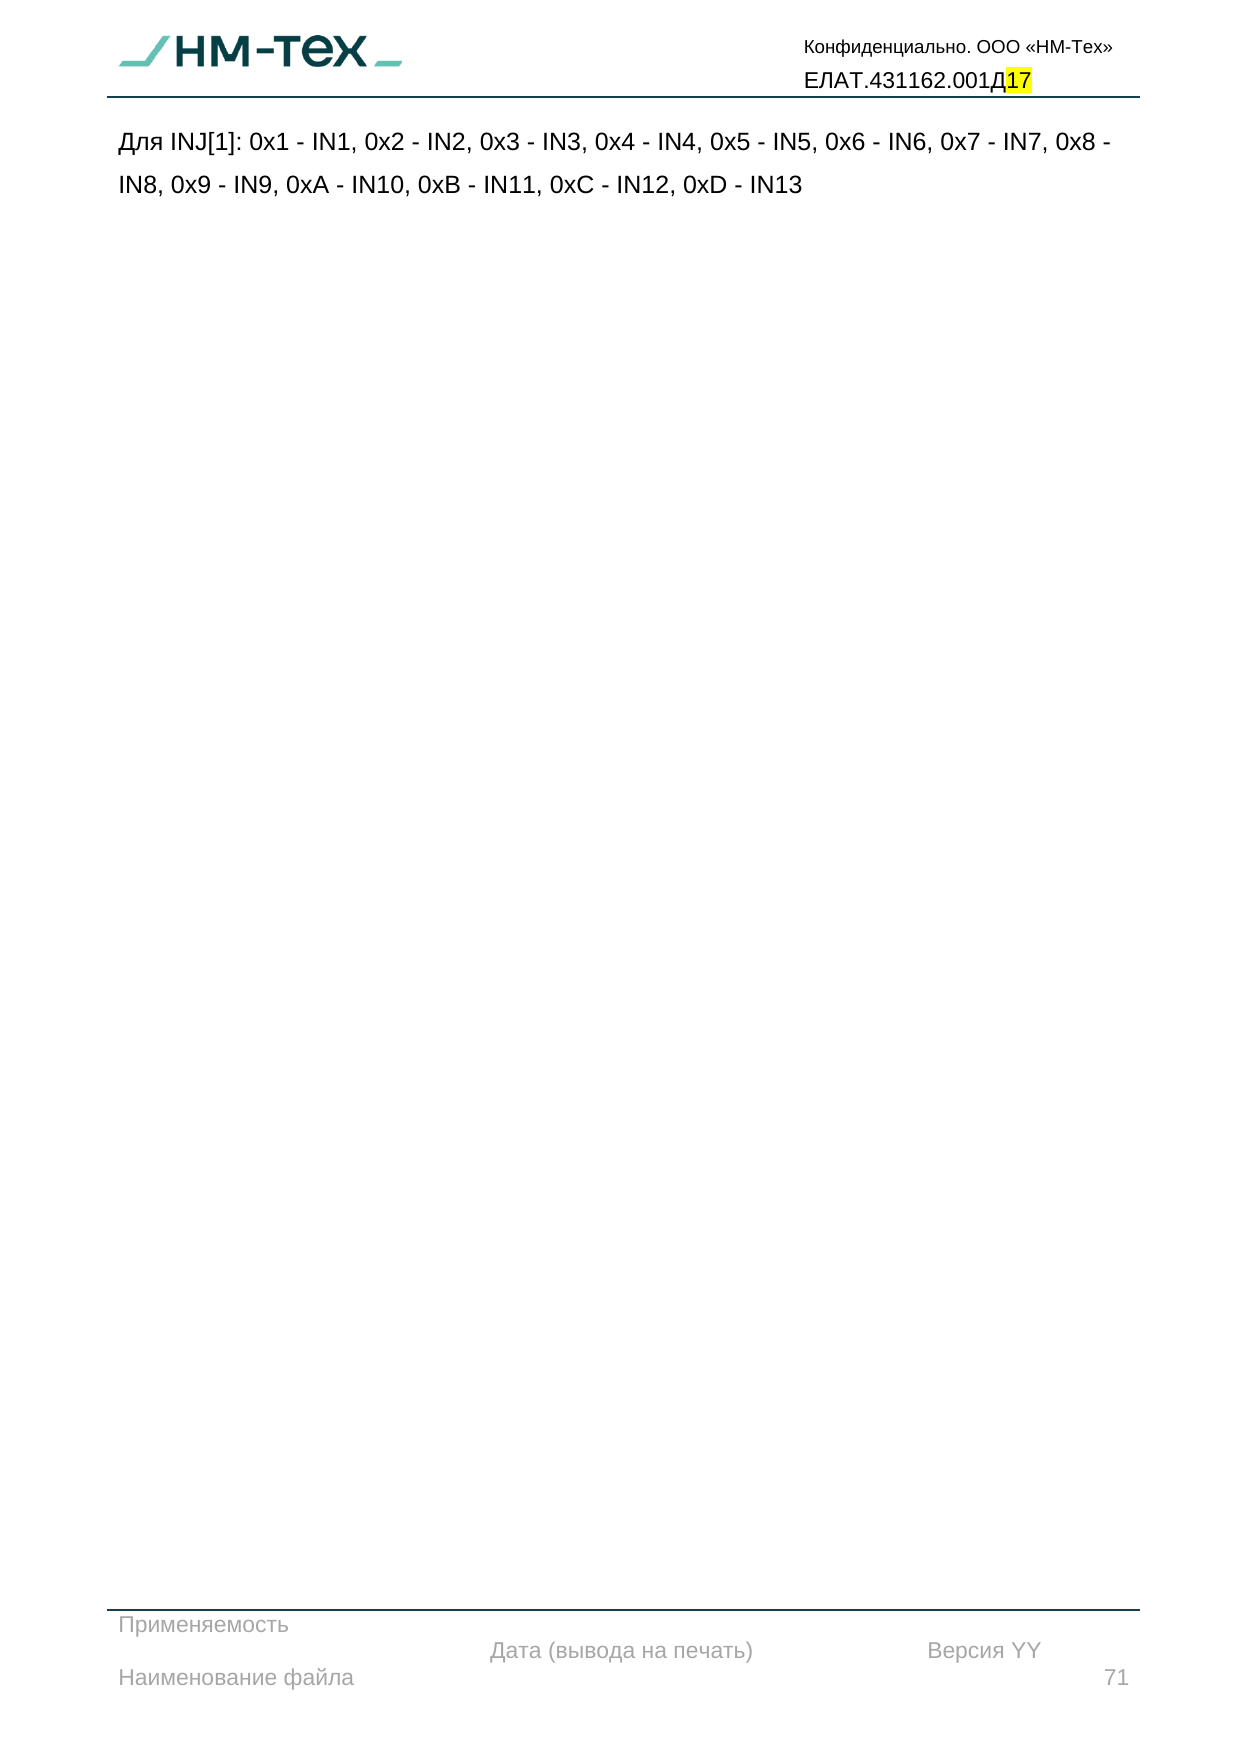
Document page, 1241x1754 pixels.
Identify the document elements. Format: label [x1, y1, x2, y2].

picture [118, 35, 403, 67]
